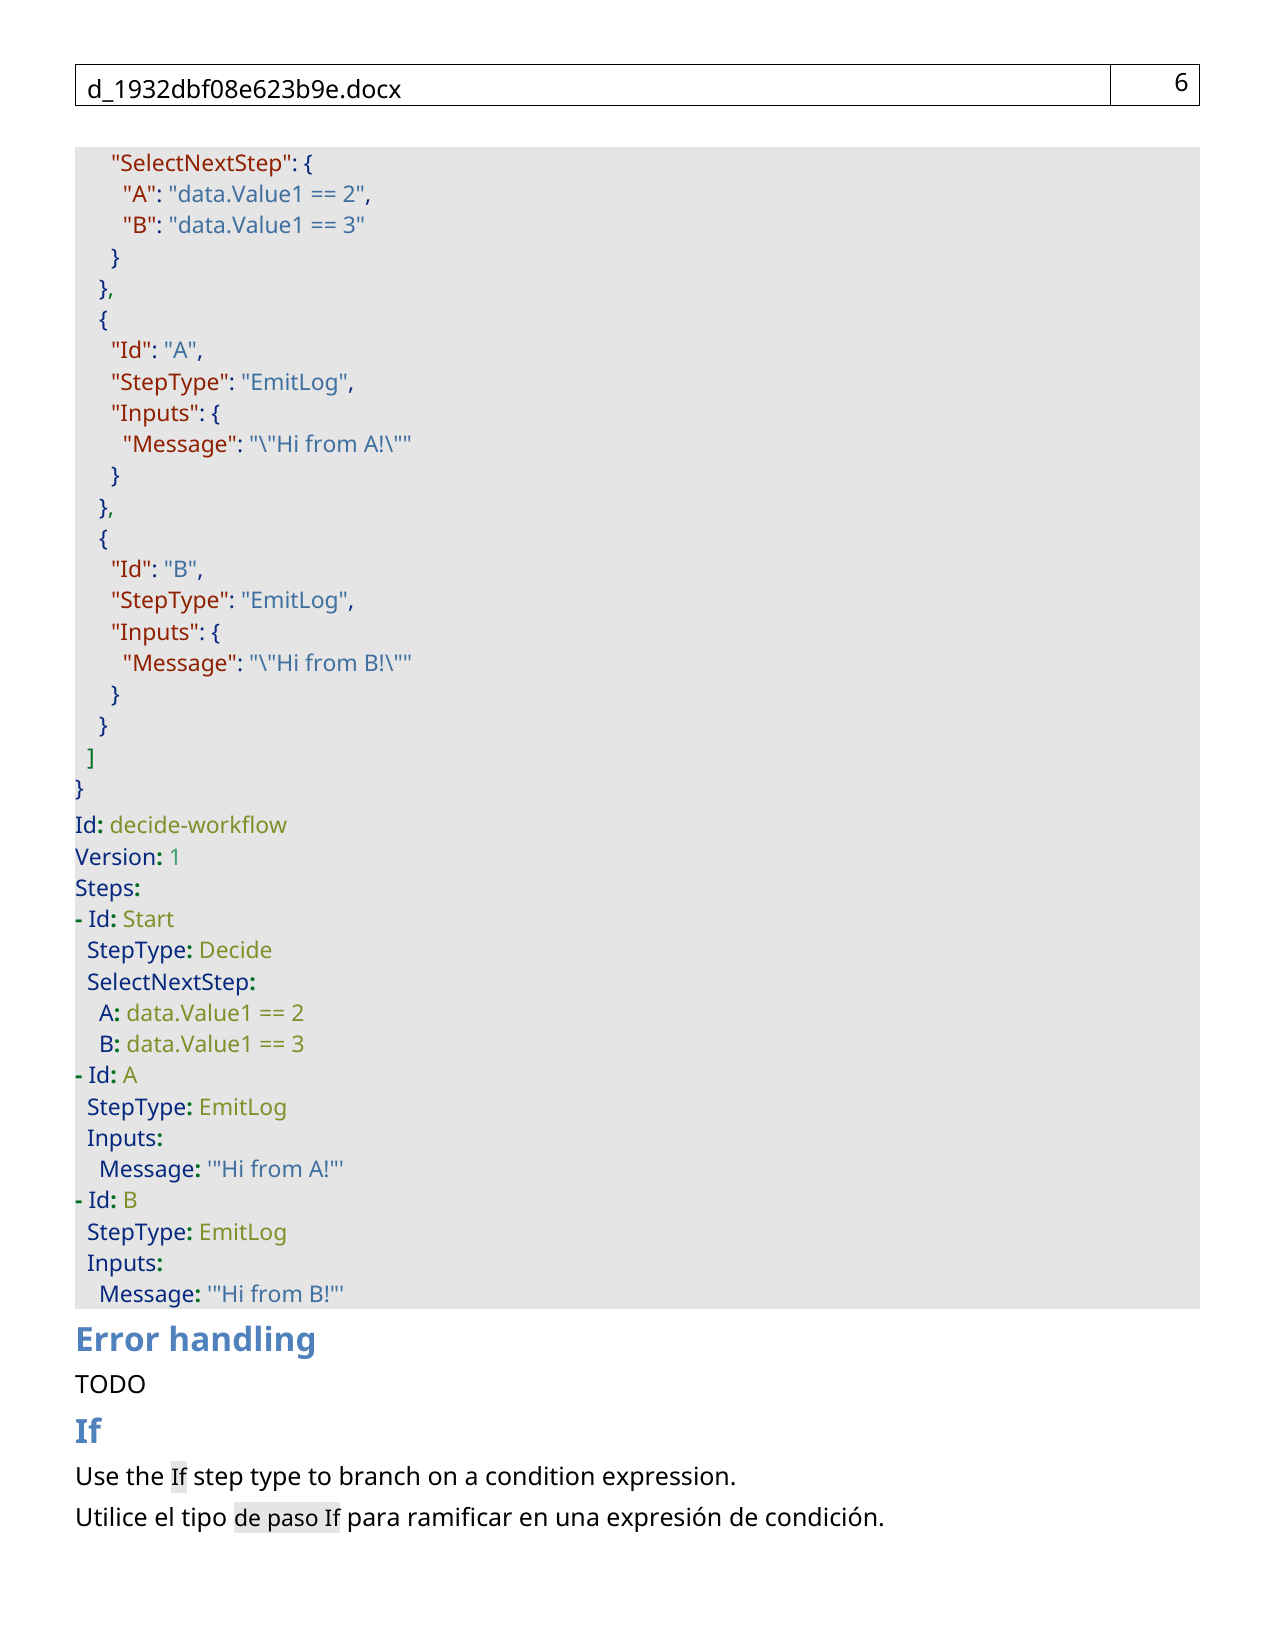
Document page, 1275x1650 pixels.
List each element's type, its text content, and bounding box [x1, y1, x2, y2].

text TODO [75, 1367, 1200, 1401]
subtitle Error handling [75, 1315, 1200, 1361]
text Utilice el tipo de paso If para ramificar en una expresión de condición. [75, 1499, 1200, 1533]
text Id: decide-workflow Version: 1 Steps: - Id: Start StepType: Decide SelectNextStep: A: data.Value1 == 2 B: data.Value1 == 3 - Id: A StepType: EmitLog Inputs: Message: '"Hi from A!"' - Id: B StepType: EmitLog Inputs: Message: '"Hi from B!"' [137, 809, 1200, 1309]
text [84, 147, 1200, 803]
subtitle If [75, 1407, 1200, 1453]
text Use the If step type to branch on a condition expression. [75, 1459, 1200, 1493]
